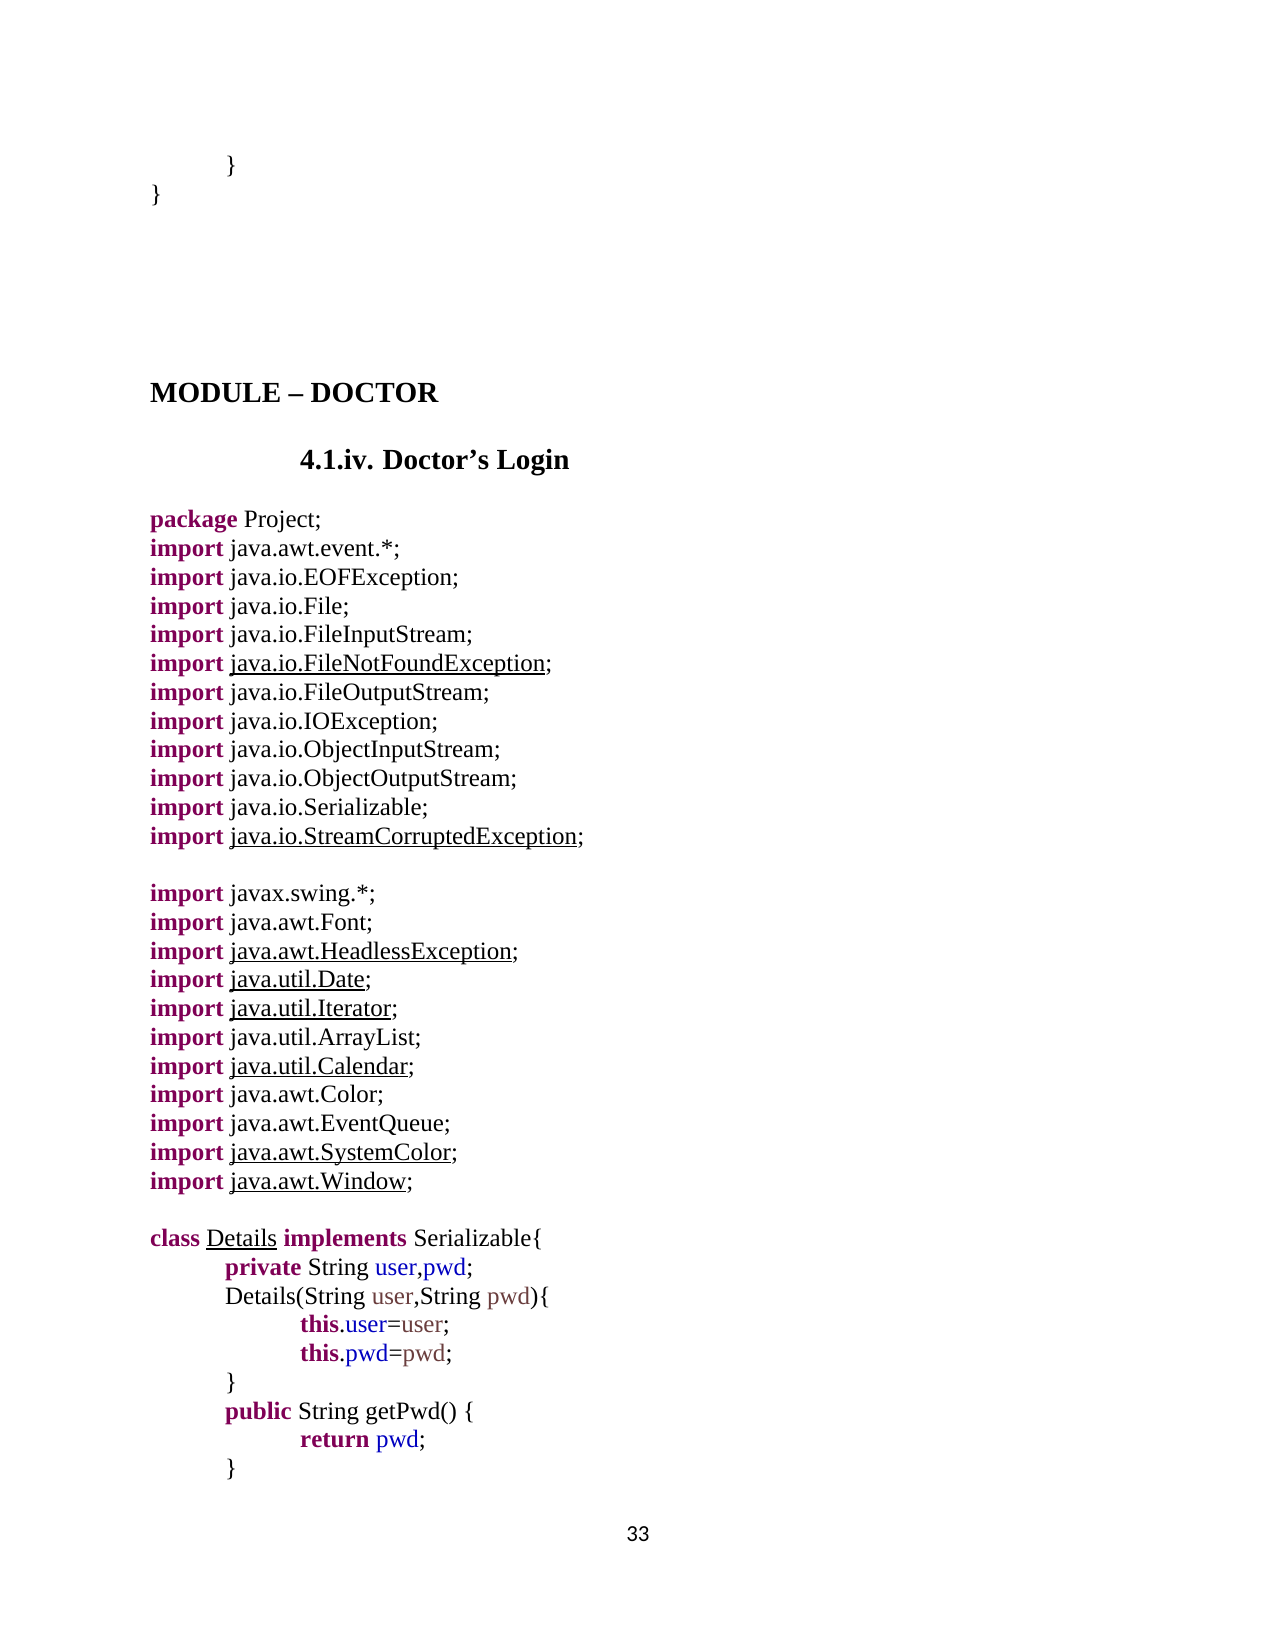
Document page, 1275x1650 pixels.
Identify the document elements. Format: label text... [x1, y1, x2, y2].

text import java.awt.Window; [150, 1166, 1125, 1194]
text import java.util.Calendar; [150, 1051, 1125, 1079]
text import java.io.StreamCorruptedException; [150, 821, 1125, 849]
text import javax.swing.*; [150, 878, 1125, 907]
text } [150, 1367, 1125, 1396]
text import java.io.FileNotFoundException; [150, 648, 1125, 677]
text import java.awt.Font; [150, 907, 1125, 936]
text import java.io.EOFException; [150, 562, 1125, 591]
text import java.util.Iterator; [150, 993, 1125, 1022]
text import java.io.File; [150, 591, 1125, 619]
text this.pwd=pwd; [150, 1338, 1125, 1367]
text } [150, 150, 1125, 179]
text import java.awt.Color; [150, 1079, 1125, 1108]
text import java.io.ObjectInputStream; [150, 734, 1125, 763]
text } [150, 179, 1125, 207]
text import java.awt.SystemColor; [150, 1137, 1125, 1166]
text import java.io.FileInputStream; [150, 619, 1125, 648]
text import java.io.IOException; [150, 706, 1125, 734]
text public String getPwd() { [150, 1396, 1125, 1424]
text return pwd; [150, 1424, 1125, 1453]
text class Details implements Serializable{ [150, 1223, 1125, 1252]
text MODULE – DOCTOR [150, 375, 1125, 409]
text } [150, 1453, 1125, 1482]
text import java.awt.event.*; [150, 533, 1125, 562]
text private String user,pwd; [150, 1252, 1125, 1281]
text import java.io.ObjectOutputStream; [150, 763, 1125, 792]
text package Project; [150, 504, 1125, 533]
text import java.io.Serializable; [150, 792, 1125, 821]
text import java.io.FileOutputStream; [150, 677, 1125, 706]
text Details(String user,String pwd){ [150, 1281, 1125, 1309]
text import java.util.Date; [150, 964, 1125, 993]
text import java.awt.HeadlessException; [150, 936, 1125, 964]
text import java.util.ArrayList; [150, 1022, 1125, 1051]
text import java.awt.EventQueue; [150, 1108, 1125, 1137]
text 4.1.iv. Doctor’s Login [225, 442, 1125, 476]
text this.user=user; [150, 1309, 1125, 1338]
